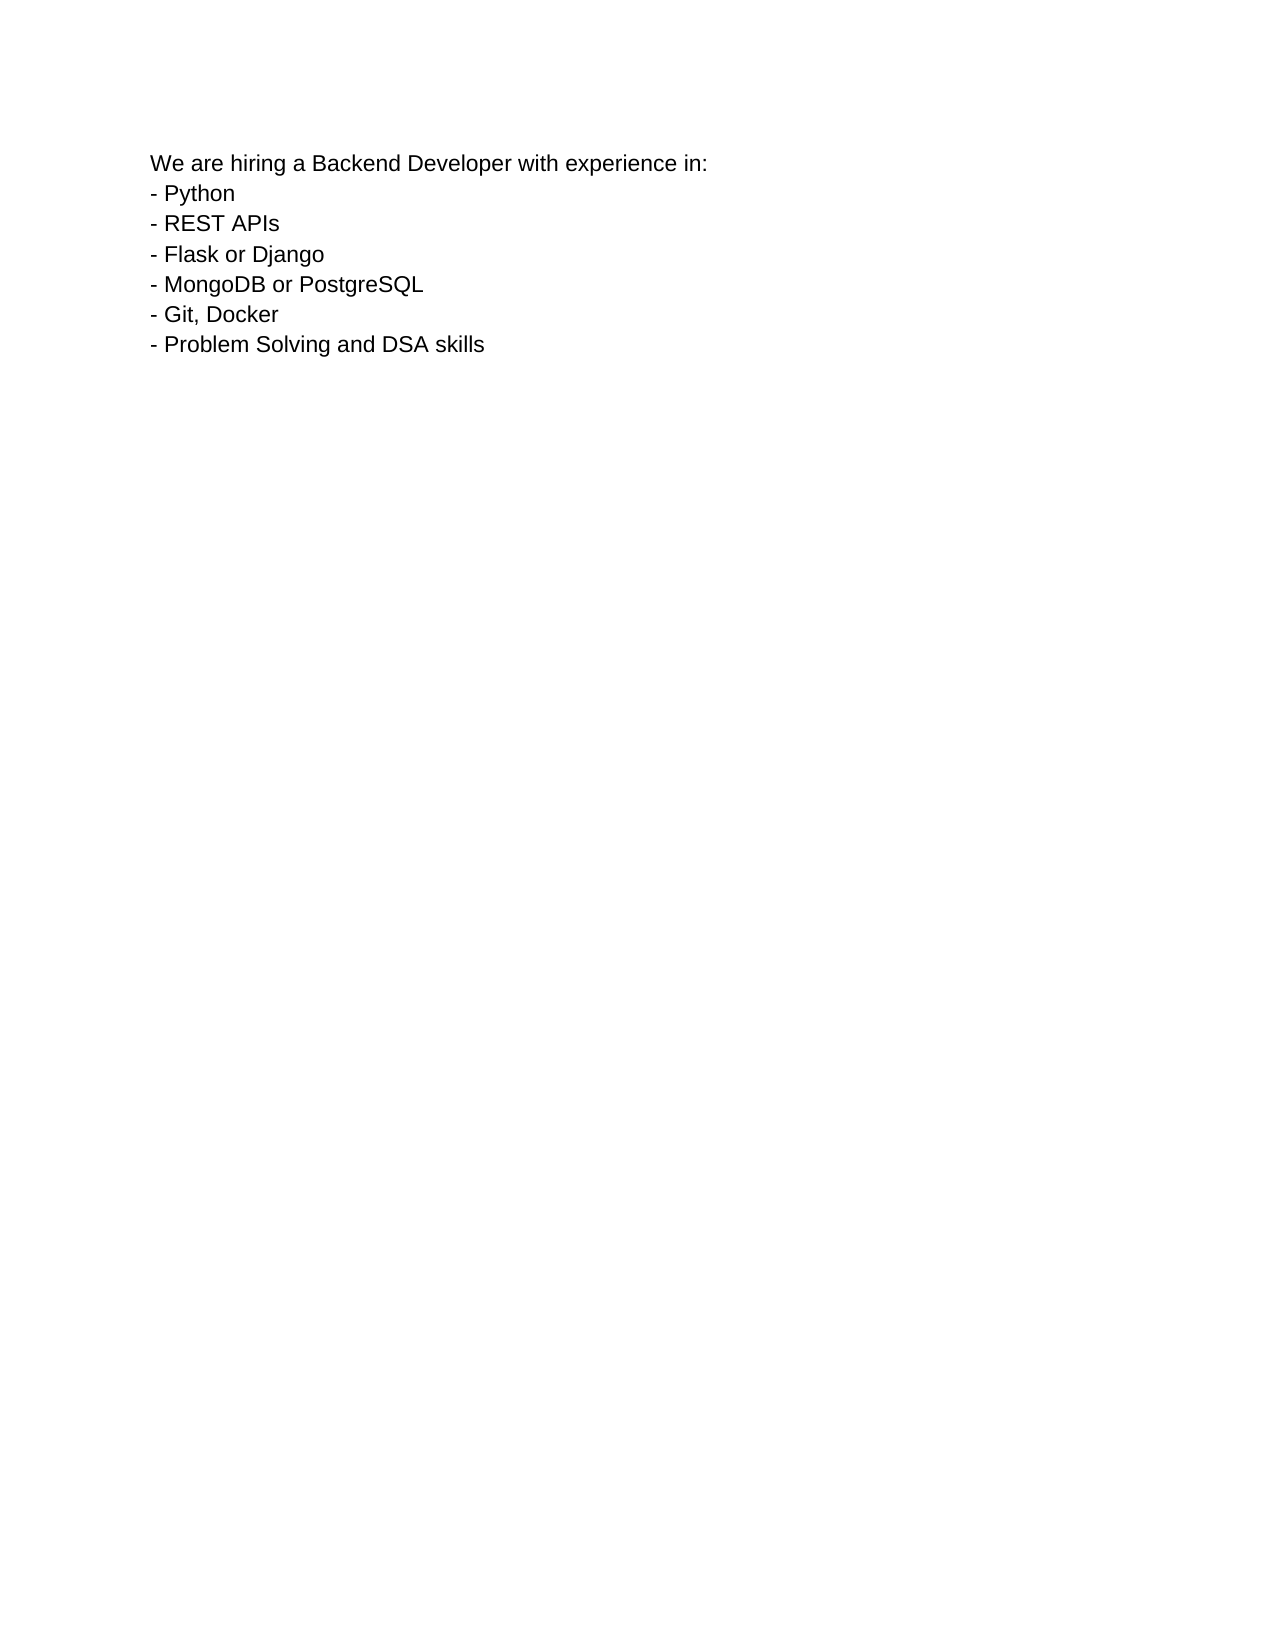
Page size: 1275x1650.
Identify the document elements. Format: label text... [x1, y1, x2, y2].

text - Flask or Django [150, 241, 1125, 267]
text - Git, Docker [150, 301, 1125, 327]
text - REST APIs [150, 210, 1125, 237]
text - Python [150, 180, 1125, 207]
text We are hiring a Backend Developer with experience in: [150, 150, 1125, 176]
text - MongoDB or PostgreSQL [150, 271, 1125, 297]
text - Problem Solving and DSA skills [150, 331, 1125, 358]
